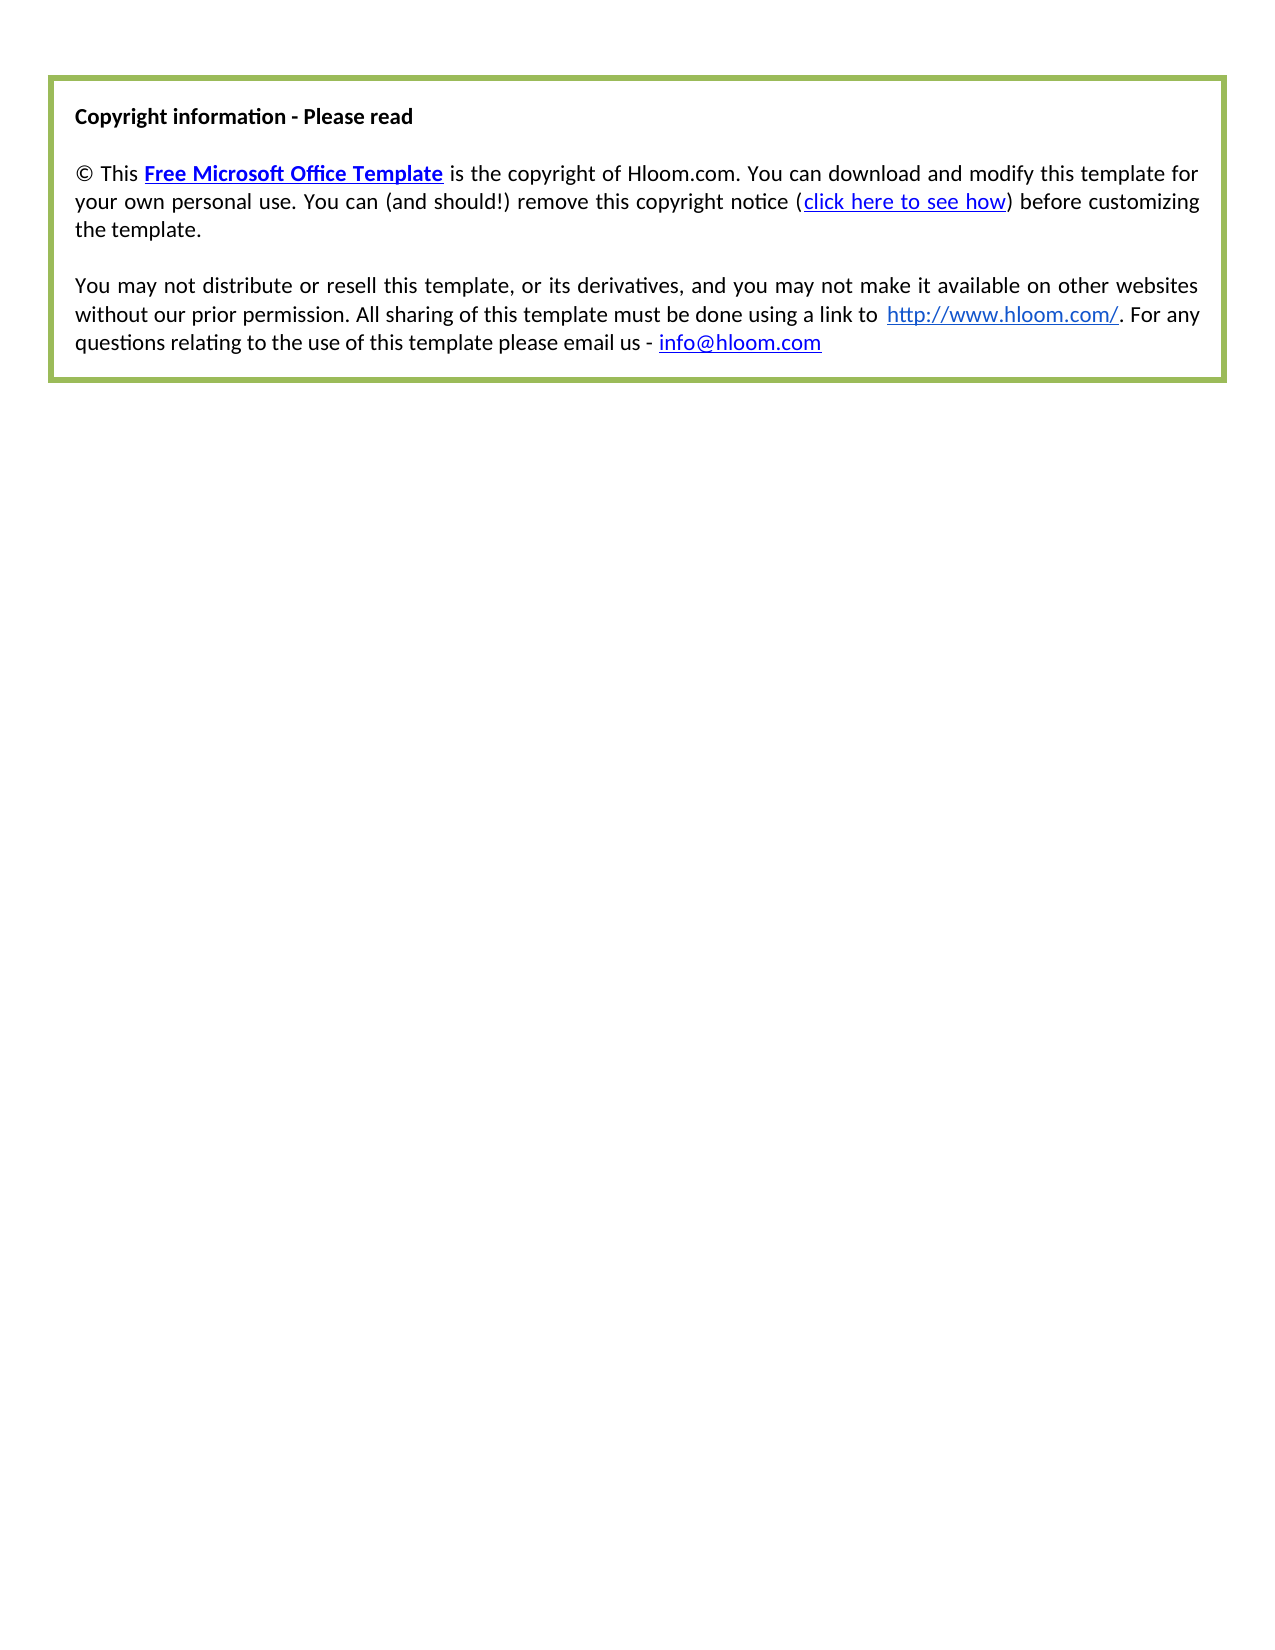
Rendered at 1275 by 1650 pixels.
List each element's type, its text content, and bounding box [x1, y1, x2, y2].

text Copyright information - Please read [54, 81, 1221, 130]
text © This Free Microsoft Office Template is the copyright of Hloom.com. You can download and modify this template for your own personal use. You can (and should!) remove this copyright notice (click here to see how) before customizing the template. [75, 159, 1200, 243]
text You may not distribute or resell this template, or its derivatives, and you may not make it available on other websites without our prior permission. All sharing of this template must be done using a link to http://www.hloom.com/. For any questions relating to the use of this template please email us - info@hloom.com [54, 272, 1221, 377]
